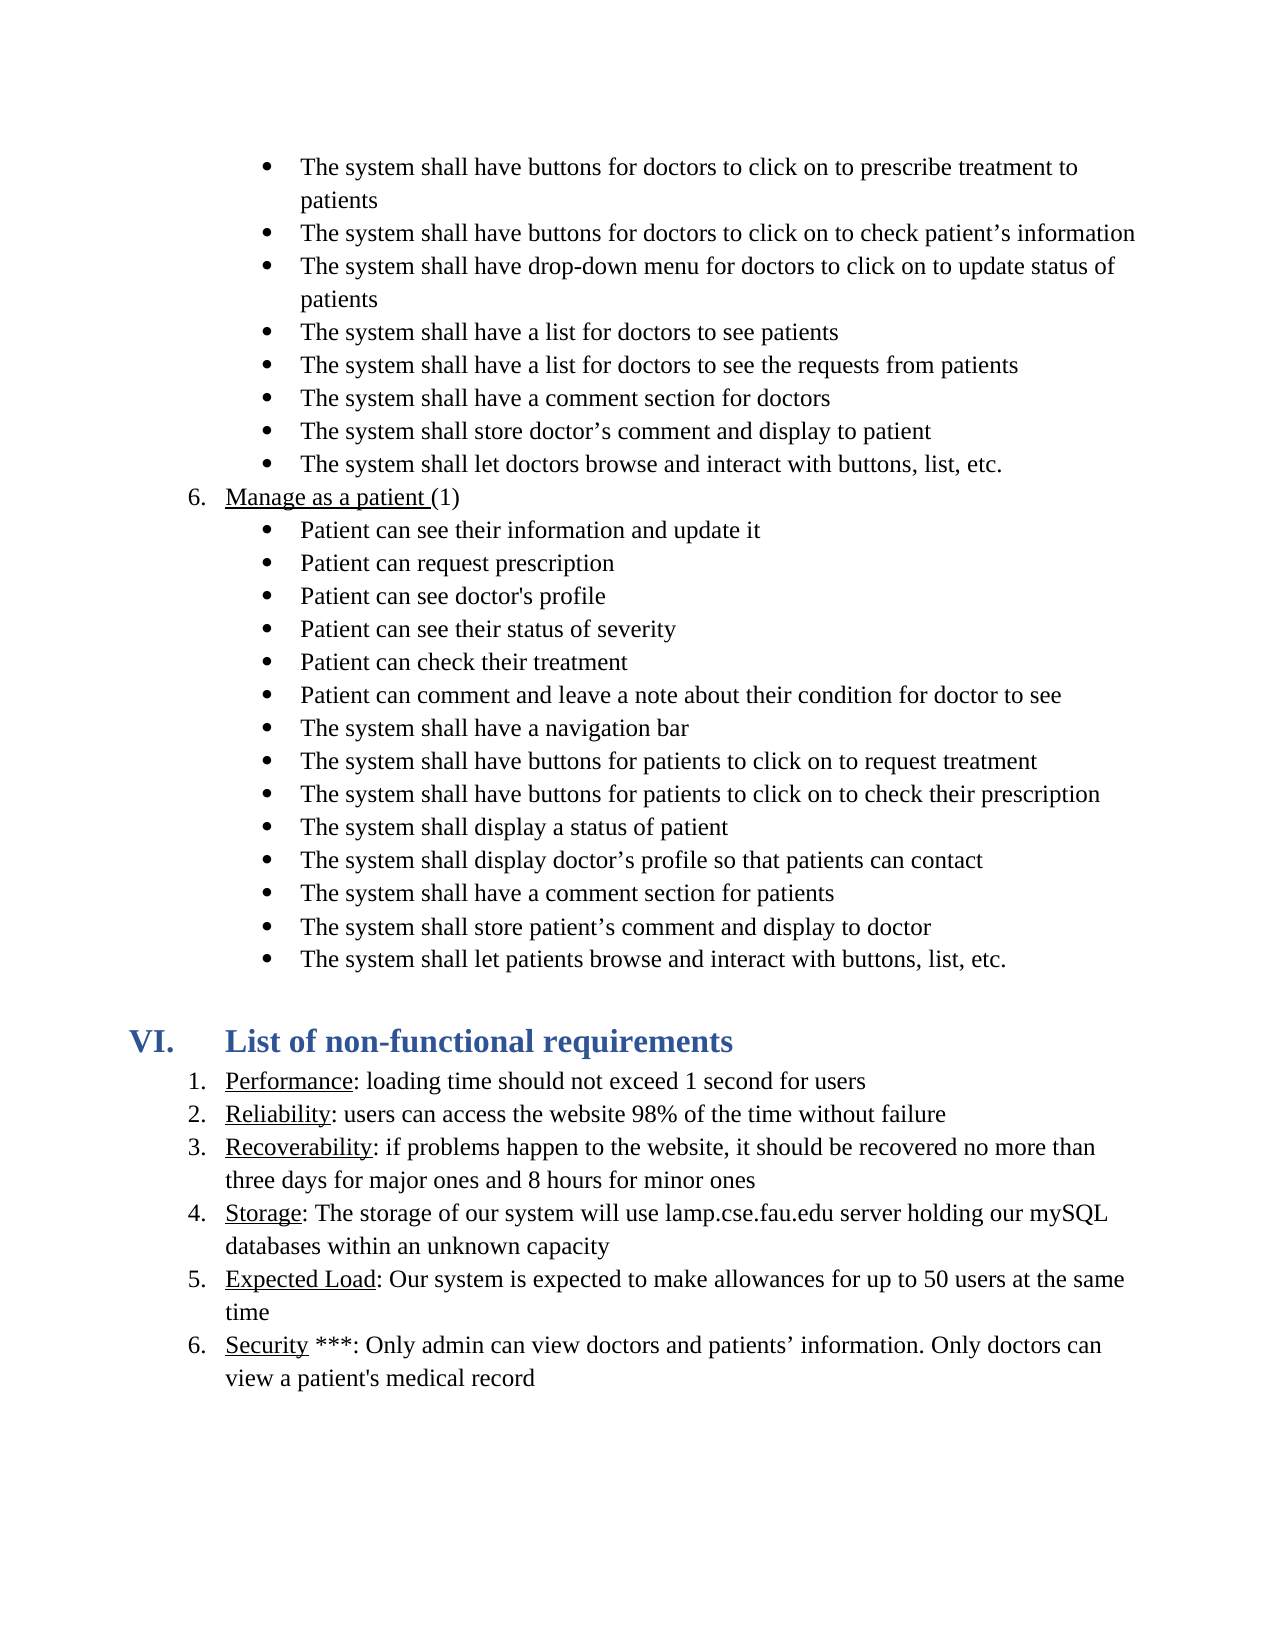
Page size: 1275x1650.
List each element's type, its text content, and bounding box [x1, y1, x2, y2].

list The system shall have a comment section for patients [263, 878, 1150, 907]
list The system shall have a list for doctors to see the requests from patients [263, 350, 1150, 379]
list Patient can check their treatment [263, 647, 1150, 676]
list The system shall have buttons for doctors to click on to check patient’s information [263, 218, 1150, 247]
list The system shall have buttons for patients to click on to request treatment [263, 746, 1150, 775]
list The system shall display a status of patient [263, 812, 1150, 841]
list Security ***: Only admin can view doctors and patients’ information. Only doctors can view a patient's medical record [188, 1330, 1150, 1392]
list Patient can request prescription [263, 548, 1150, 577]
list The system shall have a navigation bar [263, 713, 1150, 742]
list The system shall let doctors browse and interact with buttons, list, etc. [263, 449, 1150, 478]
list Performance: loading time should not exceed 1 second for users [188, 1066, 1150, 1094]
list The system shall let patients browse and interact with buttons, list, etc. [263, 944, 1150, 973]
list Manage as a patient (1) [188, 482, 1150, 511]
list List of non-functional requirements [129, 1022, 1150, 1060]
list Expected Load: Our system is expected to make allowances for up to 50 users at the same time [188, 1264, 1150, 1326]
list The system shall have buttons for doctors to click on to prescribe treatment to patients [263, 152, 1150, 214]
list Patient can see their status of severity [263, 614, 1150, 643]
list Recoverability: if problems happen to the website, it should be recovered no more than three days for major ones and 8 hours for minor ones [188, 1132, 1150, 1193]
list Storage: The storage of our system will use lamp.cse.fau.edu server holding our mySQL databases within an unknown capacity [188, 1198, 1150, 1259]
list The system shall have a comment section for doctors [263, 383, 1150, 412]
list The system shall have buttons for patients to click on to check their prescription [263, 779, 1150, 808]
list The system shall store patient’s comment and display to doctor [263, 912, 1150, 940]
list Patient can see doctor's profile [263, 581, 1150, 610]
list Patient can see their information and update it [263, 515, 1150, 544]
list Reliability: users can access the website 98% of the time without failure [188, 1099, 1150, 1127]
list The system shall have a list for doctors to see patients [263, 317, 1150, 346]
list The system shall have drop-down menu for doctors to click on to update status of patients [263, 251, 1150, 313]
list Patient can comment and leave a note about their condition for doctor to see [263, 680, 1150, 709]
list The system shall store doctor’s comment and display to patient [263, 416, 1150, 445]
list The system shall display doctor’s profile so that patients can contact [263, 846, 1150, 874]
